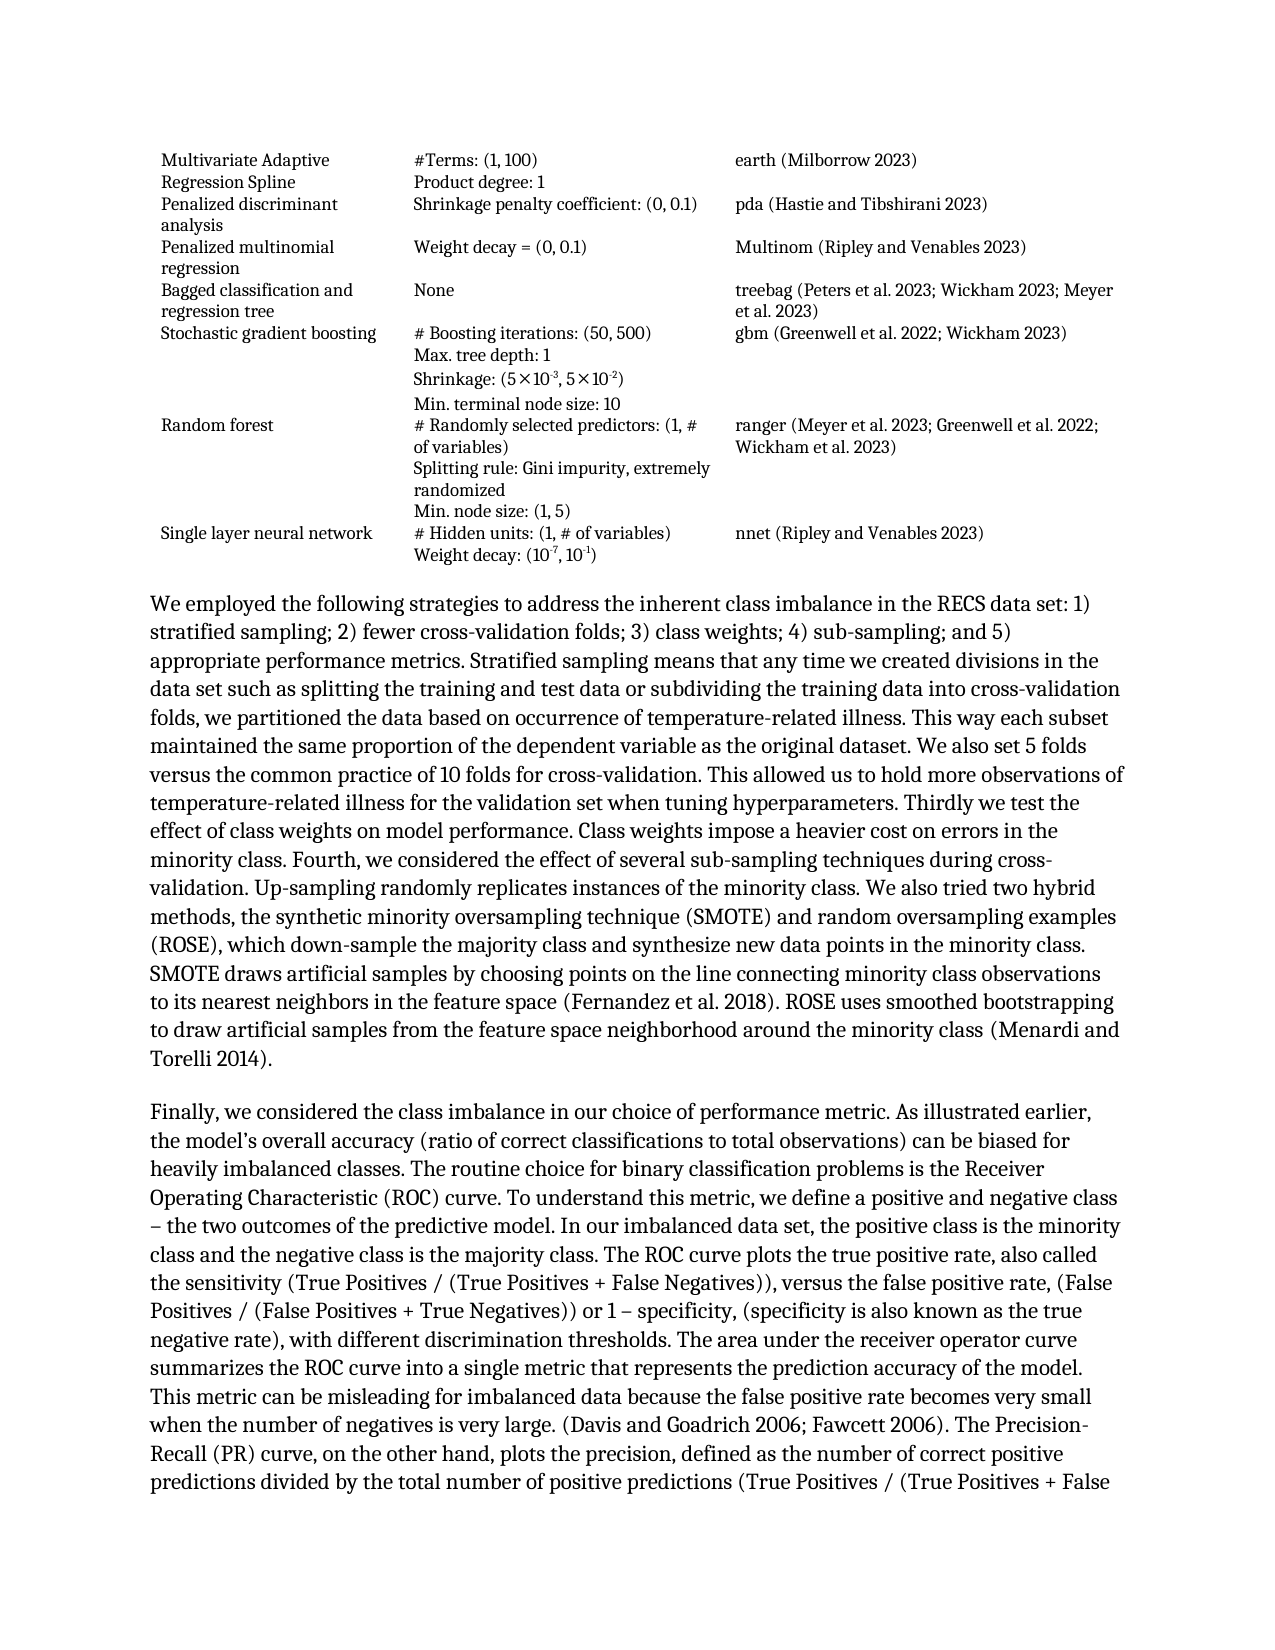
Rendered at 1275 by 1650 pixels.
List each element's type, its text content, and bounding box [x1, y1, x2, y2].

table_cell Multivariate Adaptive Regression Spline [150, 150, 402, 193]
table_cell earth (Milborrow 2023) [724, 150, 1125, 193]
table_cell Single layer neural network [150, 523, 402, 566]
text We employed the following strategies to address the inherent class imbalance in the RECS data set: 1) stratified sampling; 2) fewer cross-validation folds; 3) class weights; 4) sub-sampling; and 5) appropriate performance metrics. Stratified sampling means that any time we created divisions in the data set such as splitting the training and test data or subdividing the training data into cross-validation folds, we partitioned the data based on occurrence of temperature-related illness. This way each subset maintained the same proportion of the dependent variable as the original dataset. We also set 5 folds versus the common practice of 10 folds for cross-validation. This allowed us to hold more observations of temperature-related illness for the validation set when tuning hyperparameters. Thirdly we test the effect of class weights on model performance. Class weights impose a heavier cost on errors in the minority class. Fourth, we considered the effect of several sub-sampling techniques during cross-validation. Up-sampling randomly replicates instances of the minority class. We also tried two hybrid methods, the synthetic minority oversampling technique (SMOTE) and random oversampling examples (ROSE), which down-sample the majority class and synthesize new data points in the minority class. SMOTE draws artificial samples by choosing points on the line connecting minority class observations to its nearest neighbors in the feature space (Fernandez et al. 2018). ROSE uses smoothed bootstrapping to draw artificial samples from the feature space neighborhood around the minority class (Menardi and Torelli 2014). [150, 591, 1125, 1072]
table_cell # Hidden units: (1, # of variables) Weight decay: (10-7, 10-1) [402, 523, 724, 566]
table_cell gbm (Greenwell et al. 2022; Wickham 2023) [724, 323, 1125, 415]
table_cell nnet (Ripley and Venables 2023) [724, 523, 1125, 566]
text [150, 1099, 1125, 1495]
table_cell #Terms: (1, 100) Product degree: 1 [402, 150, 724, 193]
table_cell pda (Hastie and Tibshirani 2023) [724, 193, 1125, 236]
table_cell Bagged classification and regression tree [150, 279, 402, 322]
table_cell Multinom (Ripley and Venables 2023) [724, 236, 1125, 279]
table_cell Stochastic gradient boosting [150, 323, 402, 415]
table_cell # Randomly selected predictors: (1, # of variables) Splitting rule: Gini impurity, extremely randomized Min. node size: (1, 5) [402, 415, 724, 523]
table_cell ranger (Meyer et al. 2023; Greenwell et al. 2022; Wickham et al. 2023) [724, 415, 1125, 523]
table_cell # Boosting iterations: (50, 500) Max. tree depth: 1 Shrinkage: (510-3, 510-2) Min. terminal node size: 10 [402, 323, 724, 415]
table_cell Weight decay = (0, 0.1) [402, 236, 724, 279]
table_cell Penalized discriminant analysis [150, 193, 402, 236]
table_cell treebag (Peters et al. 2023; Wickham 2023; Meyer et al. 2023) [724, 279, 1125, 322]
table_cell Shrinkage penalty coefficient: (0, 0.1) [402, 193, 724, 236]
table_cell Random forest [150, 415, 402, 523]
table_cell Penalized multinomial regression [150, 236, 402, 279]
table_cell None [402, 279, 724, 322]
